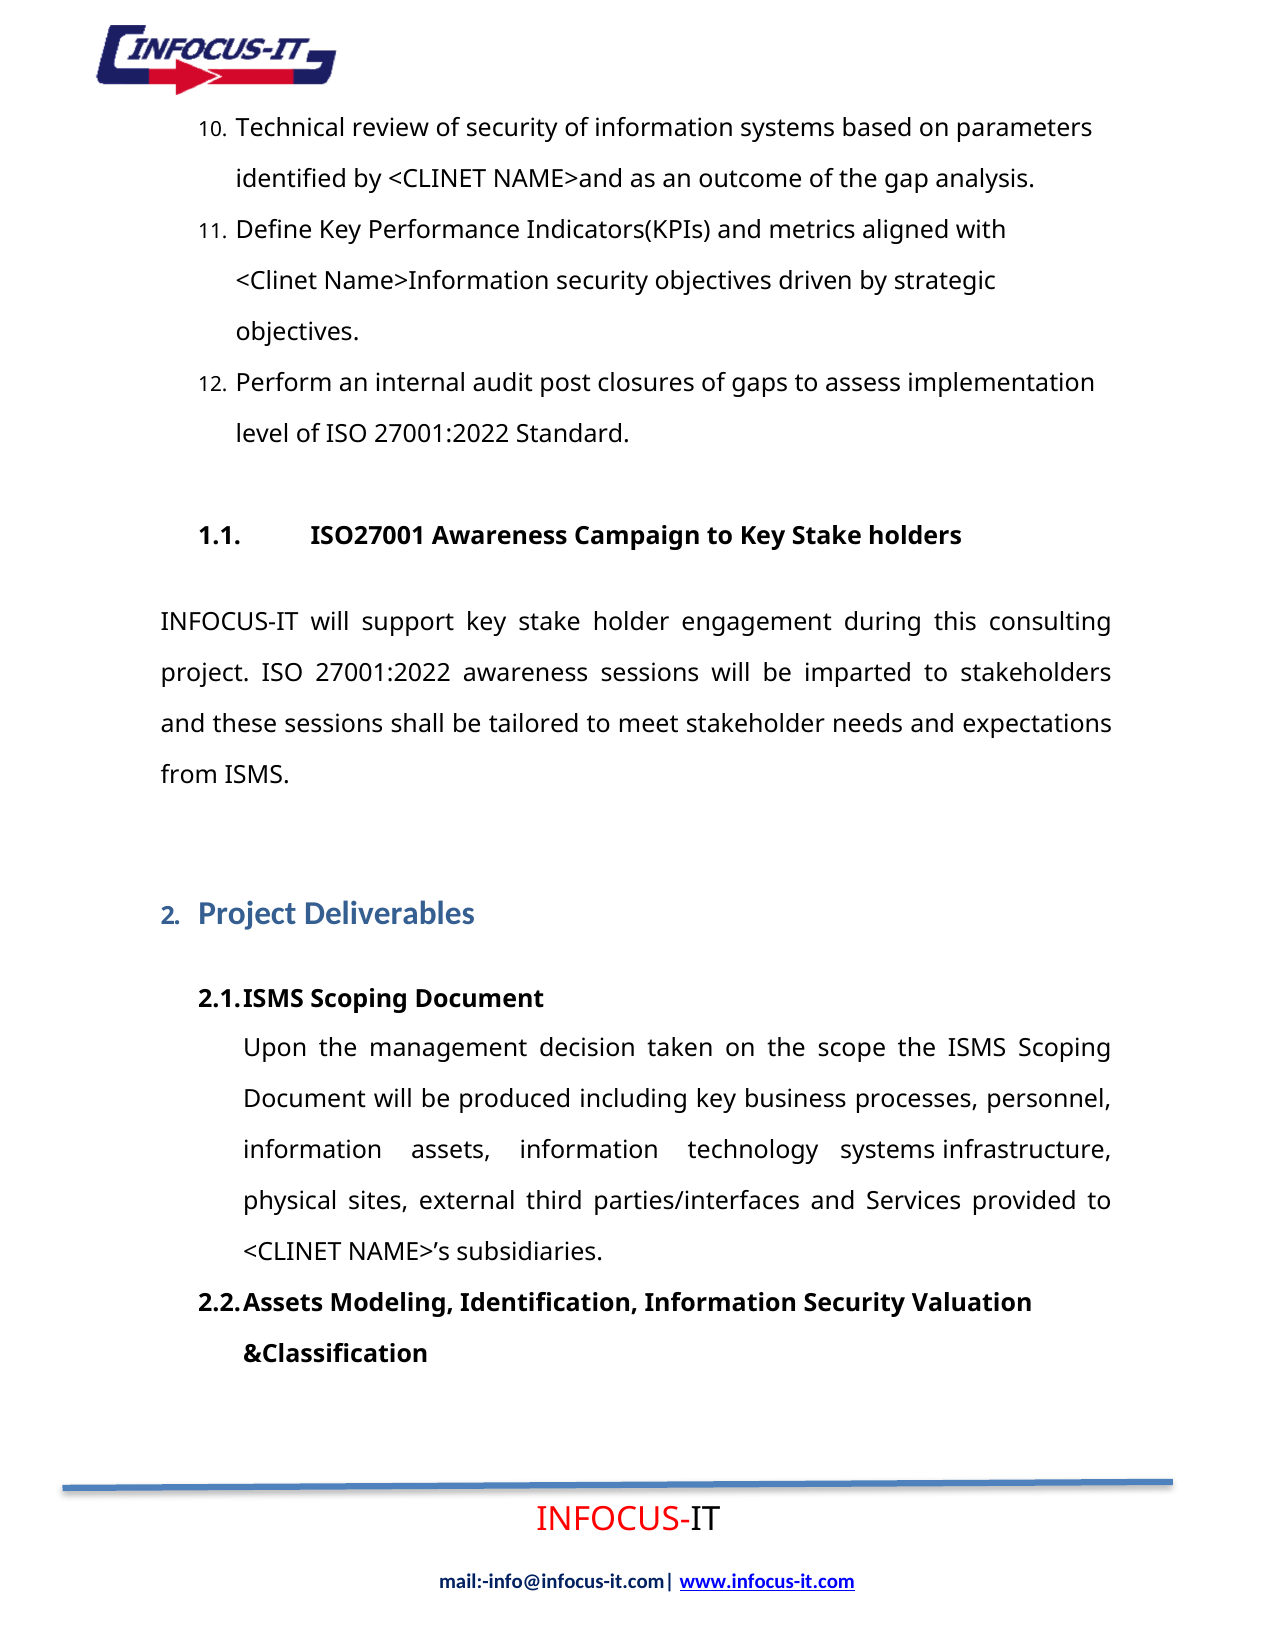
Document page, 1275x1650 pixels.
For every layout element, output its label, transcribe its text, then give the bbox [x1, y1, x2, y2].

list Assets Modeling, Identification, Information Security Valuation &Classification [198, 1285, 1106, 1370]
text Upon the management decision taken on the scope the ISMS Scoping Document will be produced including key business processes, personnel, information assets, information technology systems infrastructure, physical sites, external third parties/interfaces and Services provided to <CLINET NAME>’s subsidiaries. [243, 1030, 1112, 1268]
list Define Key Performance Indicators(KPIs) and metrics aligned with <Clinet Name>Information security objectives driven by strategic objectives. [198, 212, 1093, 348]
subtitle Project Deliverables [160, 892, 1125, 933]
list Perform an internal audit post closures of gaps to assess implementation level of ISO 27001:2022 Standard. [198, 365, 1112, 450]
text INFOCUS-IT will support key stake holder engagement during this consulting project. ISO 27001:2022 awareness sessions will be imparted to stakeholders and these sessions shall be tailored to meet stakeholder needs and expectations from ISMS. [160, 603, 1113, 790]
list ISMS Scoping Document [198, 981, 1125, 1015]
list Technical review of security of information systems based on parameters identified by <CLINET NAME>and as an outcome of the gap analysis. [198, 109, 1112, 194]
picture [91, 19, 338, 98]
list ISO27001 Awareness Campaign to Key Stake holders [198, 518, 1125, 552]
